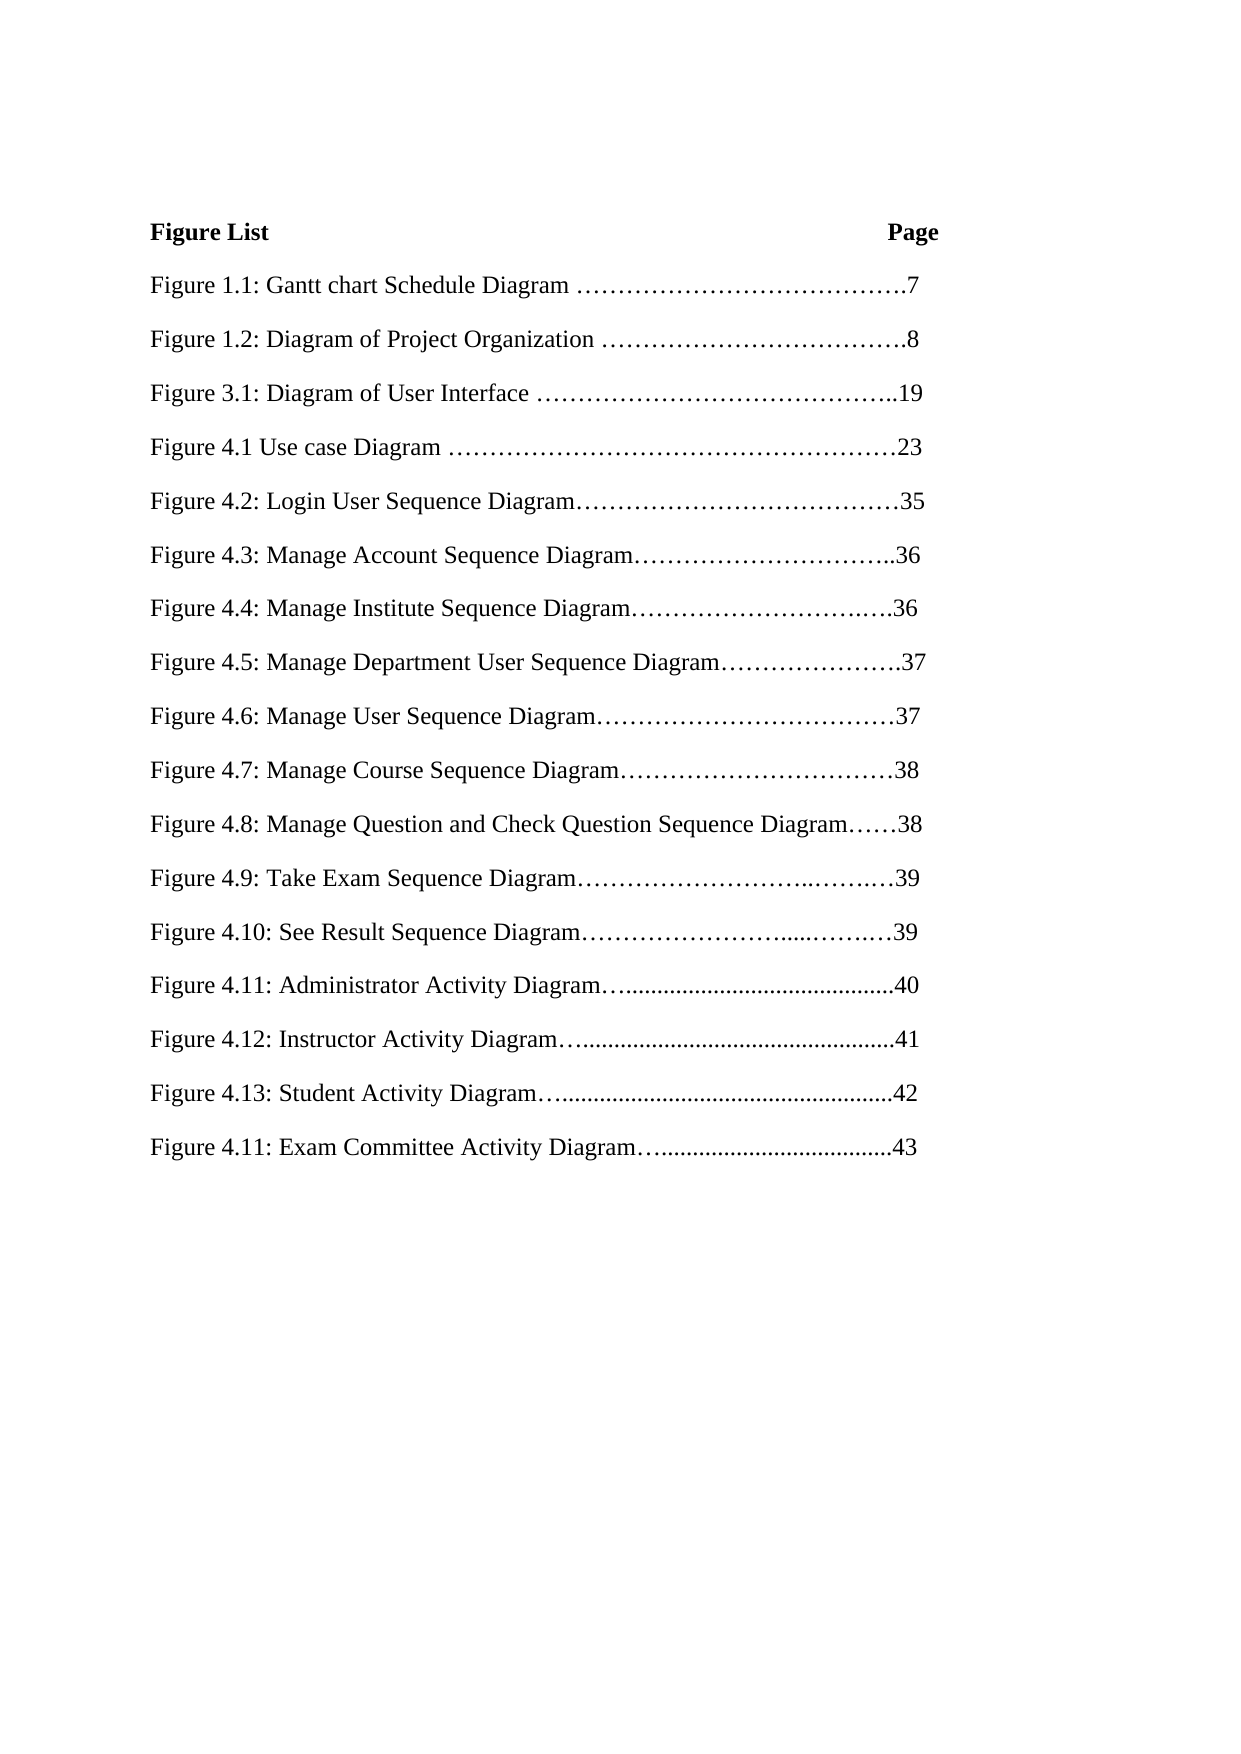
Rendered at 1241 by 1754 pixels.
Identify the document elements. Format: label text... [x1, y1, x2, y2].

text Figure 4.8: Manage Question and Check Question Sequence Diagram……38 [150, 809, 1090, 838]
text Figure 4.5: Manage Department User Sequence Diagram………………….37 [150, 647, 1090, 676]
text Figure 4.12: Instructor Activity Diagram…..................................................41 [150, 1024, 1090, 1053]
text Figure 4.13: Student Activity Diagram….....................................................42 [150, 1078, 1090, 1107]
text Figure 4.10: See Result Sequence Diagram…………………….....…….…39 [150, 917, 1090, 945]
text Figure 4.6: Manage User Sequence Diagram………………………………37 [150, 701, 1090, 730]
text Figure 4.9: Take Exam Sequence Diagram………………………..…….…39 [150, 863, 1090, 892]
text Figure 4.1 Use case Diagram ………………………………………………23 [150, 432, 1090, 461]
text Figure 3.1: Diagram of User Interface ……………………………………..19 [150, 378, 1090, 407]
text Figure 4.3: Manage Account Sequence Diagram…………………………..36 [150, 540, 1090, 568]
text Figure 1.2: Diagram of Project Organization ……………………………….8 [150, 324, 1090, 353]
text Figure 4.11: Exam Committee Activity Diagram….....................................43 [150, 1132, 1090, 1161]
text Figure 4.2: Login User Sequence Diagram…………………………………35 [150, 486, 1090, 514]
text Figure 4.11: Administrator Activity Diagram…...........................................40 [150, 971, 1090, 999]
text Figure 1.1: Gantt chart Schedule Diagram ………………………………….7 [150, 270, 1090, 299]
text Figure List Page [150, 217, 1090, 245]
text Figure 4.7: Manage Course Sequence Diagram……………………………38 [150, 755, 1090, 784]
text Figure 4.4: Manage Institute Sequence Diagram……………………….….36 [150, 593, 1090, 622]
